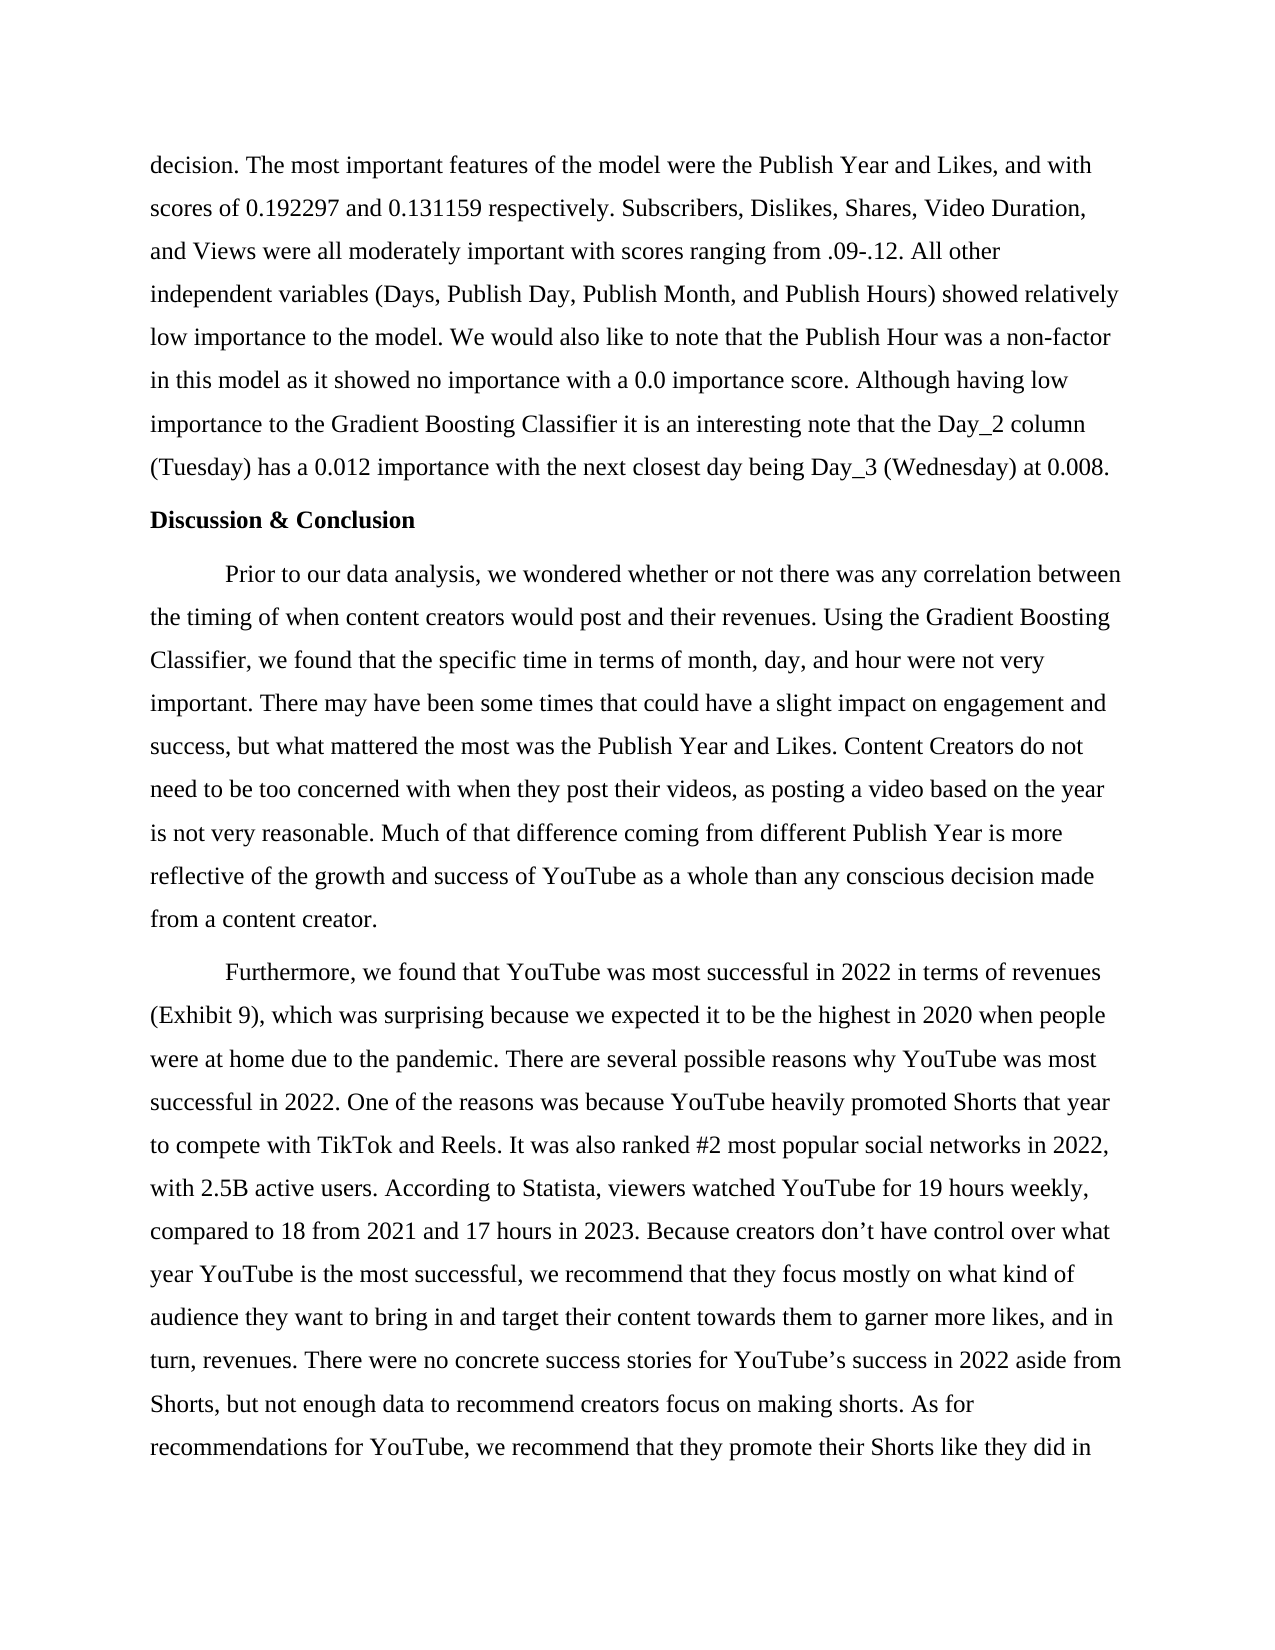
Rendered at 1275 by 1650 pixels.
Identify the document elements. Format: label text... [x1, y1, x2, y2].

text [150, 957, 1125, 1461]
text Prior to our data analysis, we wondered whether or not there was any correlation between the timing of when content creators would post and their revenues. Using the Gradient Boosting Classifier, we found that the specific time in terms of month, day, and hour were not very important. There may have been some times that could have a slight impact on engagement and success, but what mattered the most was the Publish Year and Likes. Content Creators do not need to be too concerned with when they post their videos, as posting a video based on the year is not very reasonable. Much of that difference coming from different Publish Year is more reflective of the growth and success of YouTube as a whole than any conscious decision made from a content creator. [150, 559, 1125, 933]
text Discussion & Conclusion [150, 505, 1125, 534]
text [150, 150, 1125, 481]
